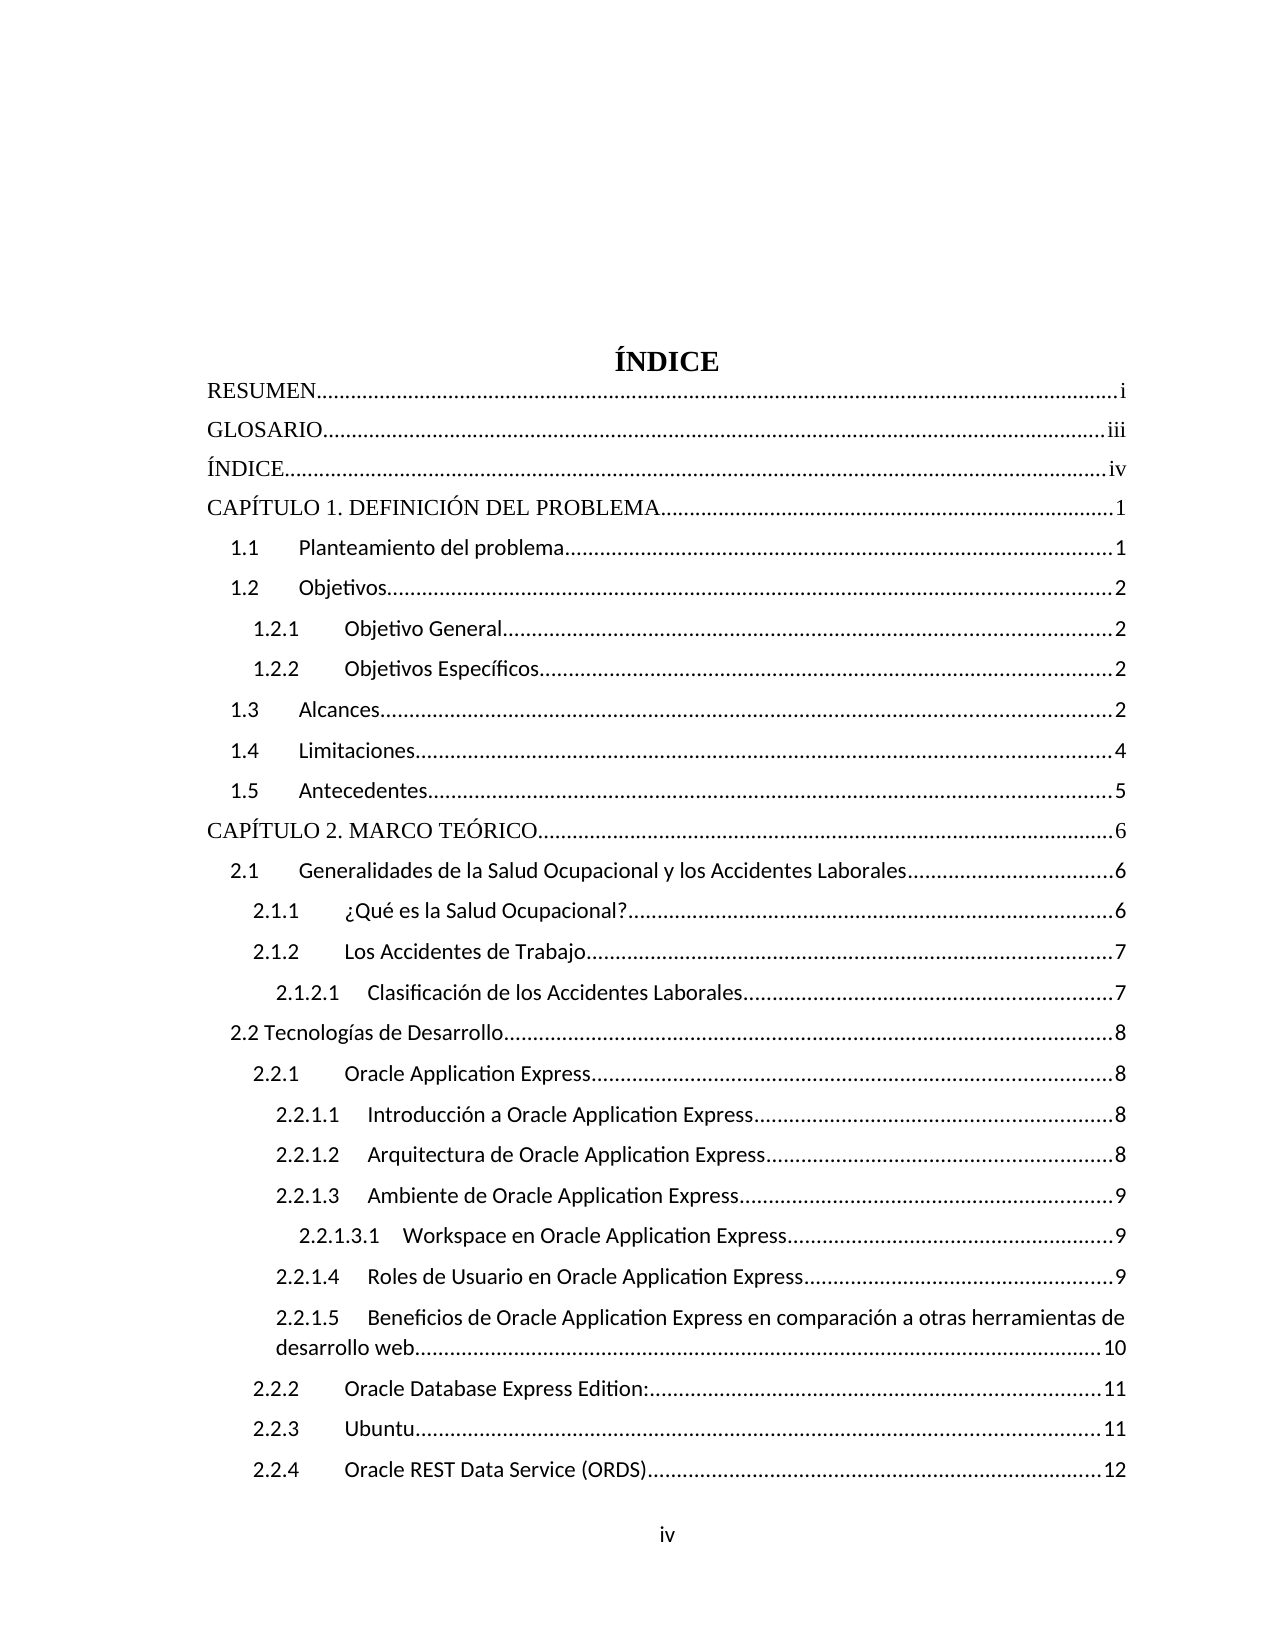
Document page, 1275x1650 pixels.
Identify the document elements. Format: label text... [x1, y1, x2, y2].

text CAPÍTULO 2. MARCO TEÓRICO 6 [207, 817, 1127, 843]
text 2.2.1.1 Introducción a Oracle Application Express 8 [276, 1100, 1127, 1128]
text 2.2.1.3.1 Workspace en Oracle Application Express 9 [298, 1222, 1127, 1249]
text 1.2 Objetivos 2 [230, 573, 1127, 601]
text 1.3 Alcances 2 [230, 695, 1127, 723]
text 2.2.1.5 Beneficios de Oracle Application Express en comparación a otras herramientas de desarrollo web 10 [276, 1303, 1127, 1361]
text 2.1.1 ¿Qué es la Salud Ocupacional? 6 [253, 897, 1127, 924]
text 2.2.2 Oracle Database Express Edition: 11 [253, 1374, 1127, 1402]
text ÍNDICE iv [207, 455, 1127, 481]
text 2.2 Tecnologías de Desarrollo 8 [230, 1018, 1127, 1046]
text 2.2.4 Oracle REST Data Service (ORDS) 12 [253, 1455, 1127, 1483]
text 1.2.2 Objetivos Específicos 2 [253, 654, 1127, 683]
text 2.1.2.1 Clasificación de los Accidentes Laborales 7 [276, 978, 1127, 1006]
text 2.2.1.4 Roles de Usuario en Oracle Application Express 9 [276, 1262, 1127, 1290]
text 2.2.1.2 Arquitectura de Oracle Application Express 8 [276, 1140, 1127, 1168]
text 2.1 Generalidades de la Salud Ocupacional y los Accidentes Laborales 6 [230, 856, 1127, 884]
text 2.2.1.3 Ambiente de Oracle Application Express 9 [276, 1181, 1127, 1209]
text GLOSARIO iii [207, 416, 1127, 442]
text 1.2.1 Objetivo General 2 [253, 614, 1127, 642]
text 1.1 Planteamiento del problema 1 [230, 533, 1127, 561]
text 2.2.3 Ubuntu 11 [253, 1414, 1127, 1442]
text 2.2.1 Oracle Application Express 8 [253, 1059, 1127, 1087]
text 1.5 Antecedentes 5 [230, 776, 1127, 804]
text 2.1.2 Los Accidentes de Trabajo 7 [253, 937, 1127, 965]
text 1.4 Limitaciones 4 [230, 736, 1127, 764]
text ÍNDICE [207, 344, 1127, 377]
text CAPÍTULO 1. DEFINICIÓN DEL PROBLEMA 1 [207, 494, 1127, 520]
text RESUMEN i [207, 377, 1127, 404]
